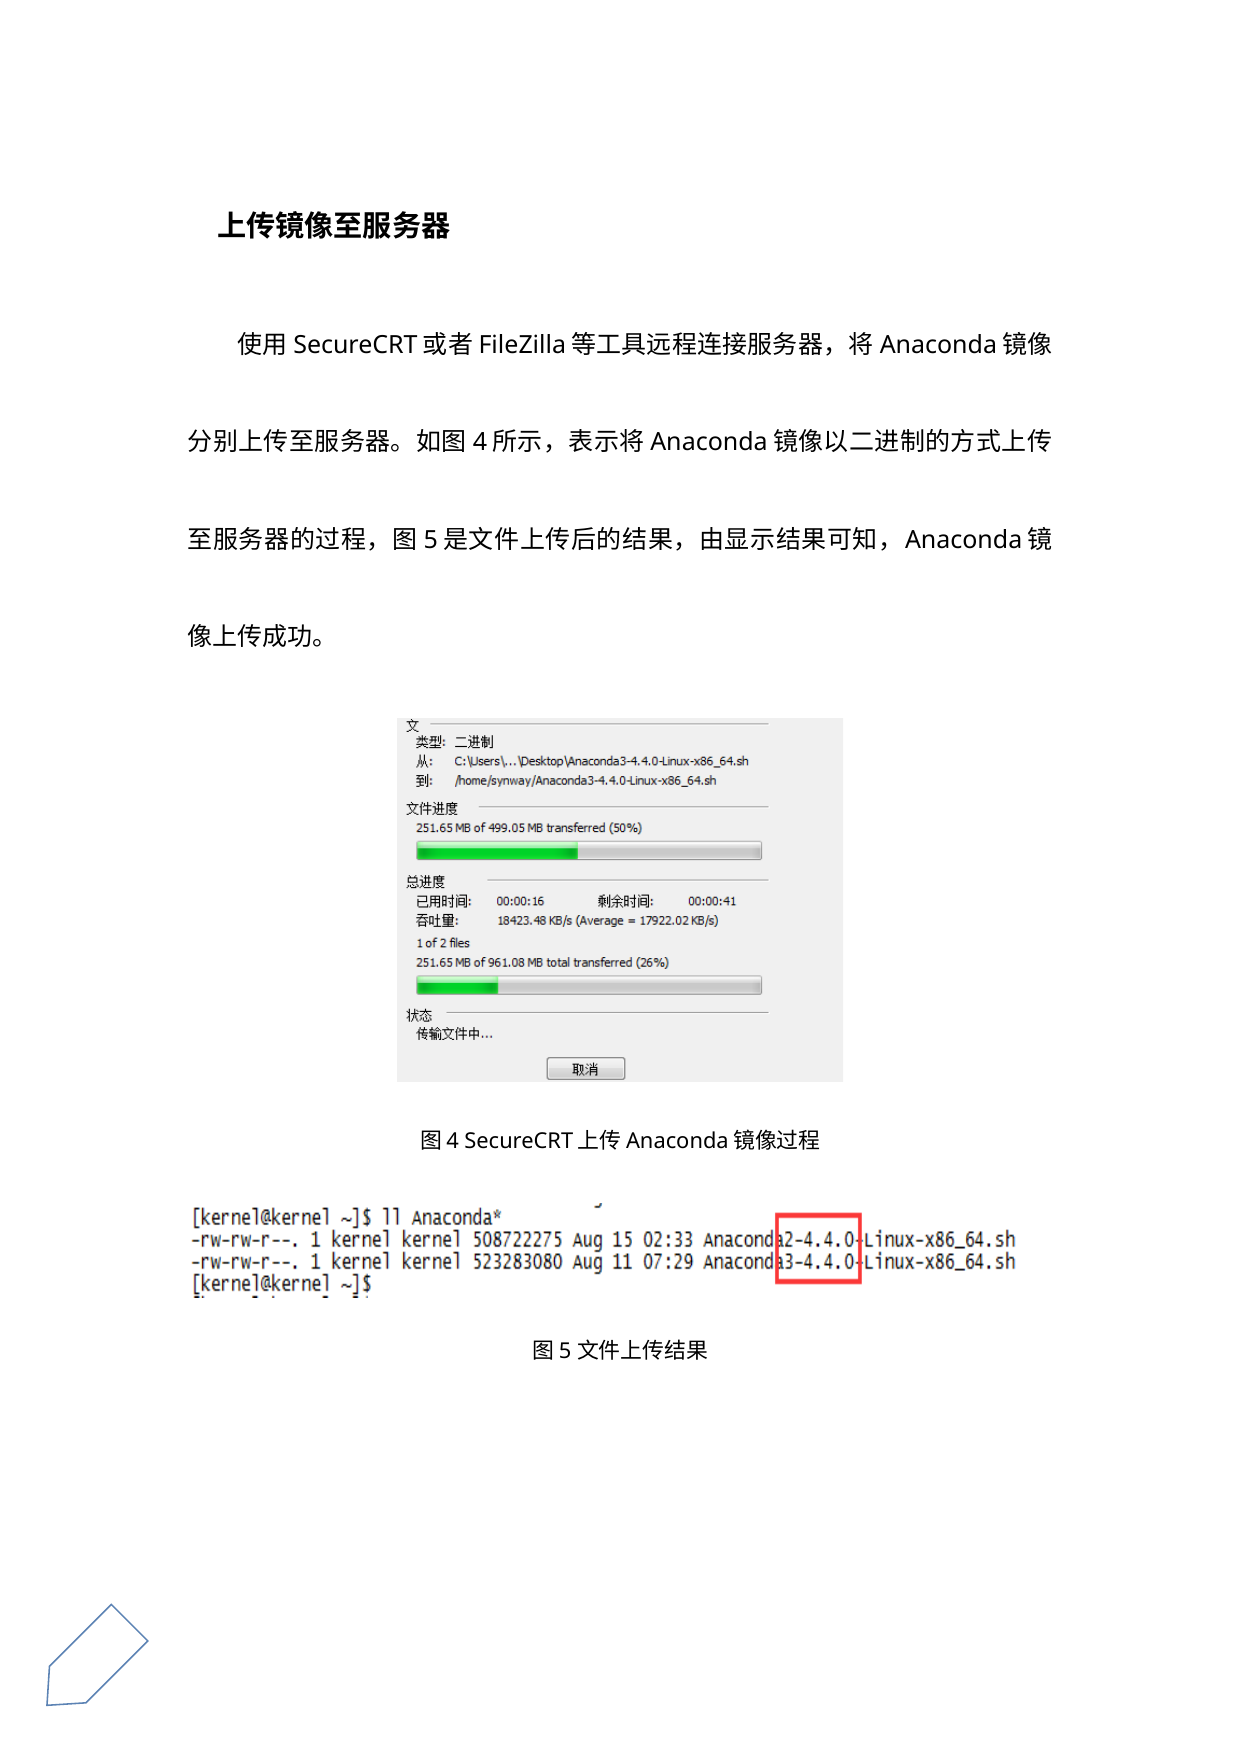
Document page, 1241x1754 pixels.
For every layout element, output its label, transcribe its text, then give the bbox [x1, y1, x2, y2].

subtitle 上传镜像至服务器 [187, 191, 1053, 256]
picture [187, 1203, 1053, 1298]
picture [397, 718, 844, 1082]
text 使用SecureCRT或者FileZilla等工具远程连接服务器，将Anaconda镜像分别上传至服务器。如图4所示，表示将Anaconda镜像以二进制的方式上传至服务器的过程，图5是文件上传后的结果，由显示结果可知，Anaconda镜像上传成功。 [187, 310, 1053, 667]
text 图5 文件上传结果 [187, 1332, 1053, 1365]
text 图4 SecureCRT上传Anaconda镜像过程 [187, 1123, 1053, 1156]
